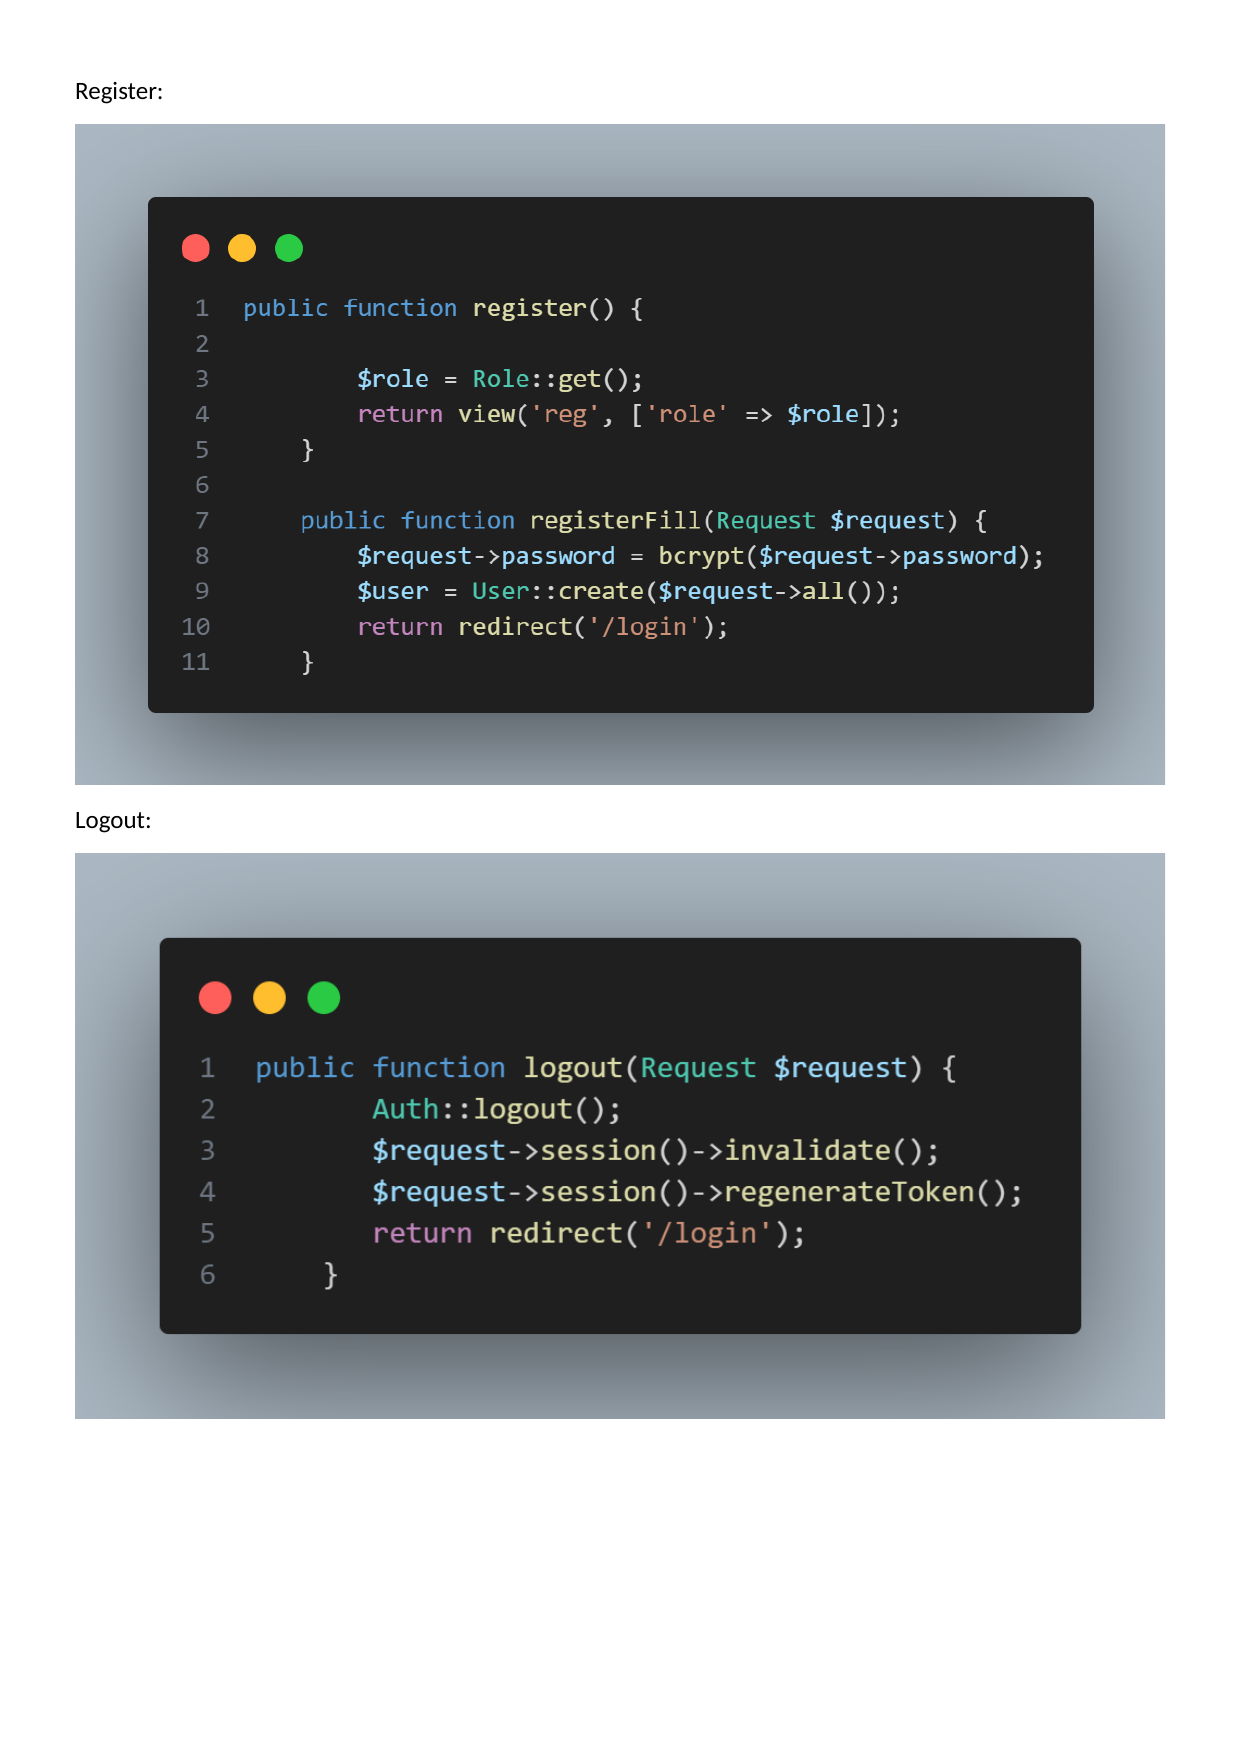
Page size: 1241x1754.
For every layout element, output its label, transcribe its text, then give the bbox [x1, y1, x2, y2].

text Register: [75, 75, 1165, 106]
text Logout: [75, 804, 1165, 834]
picture [75, 853, 1166, 1419]
picture [75, 124, 1166, 785]
